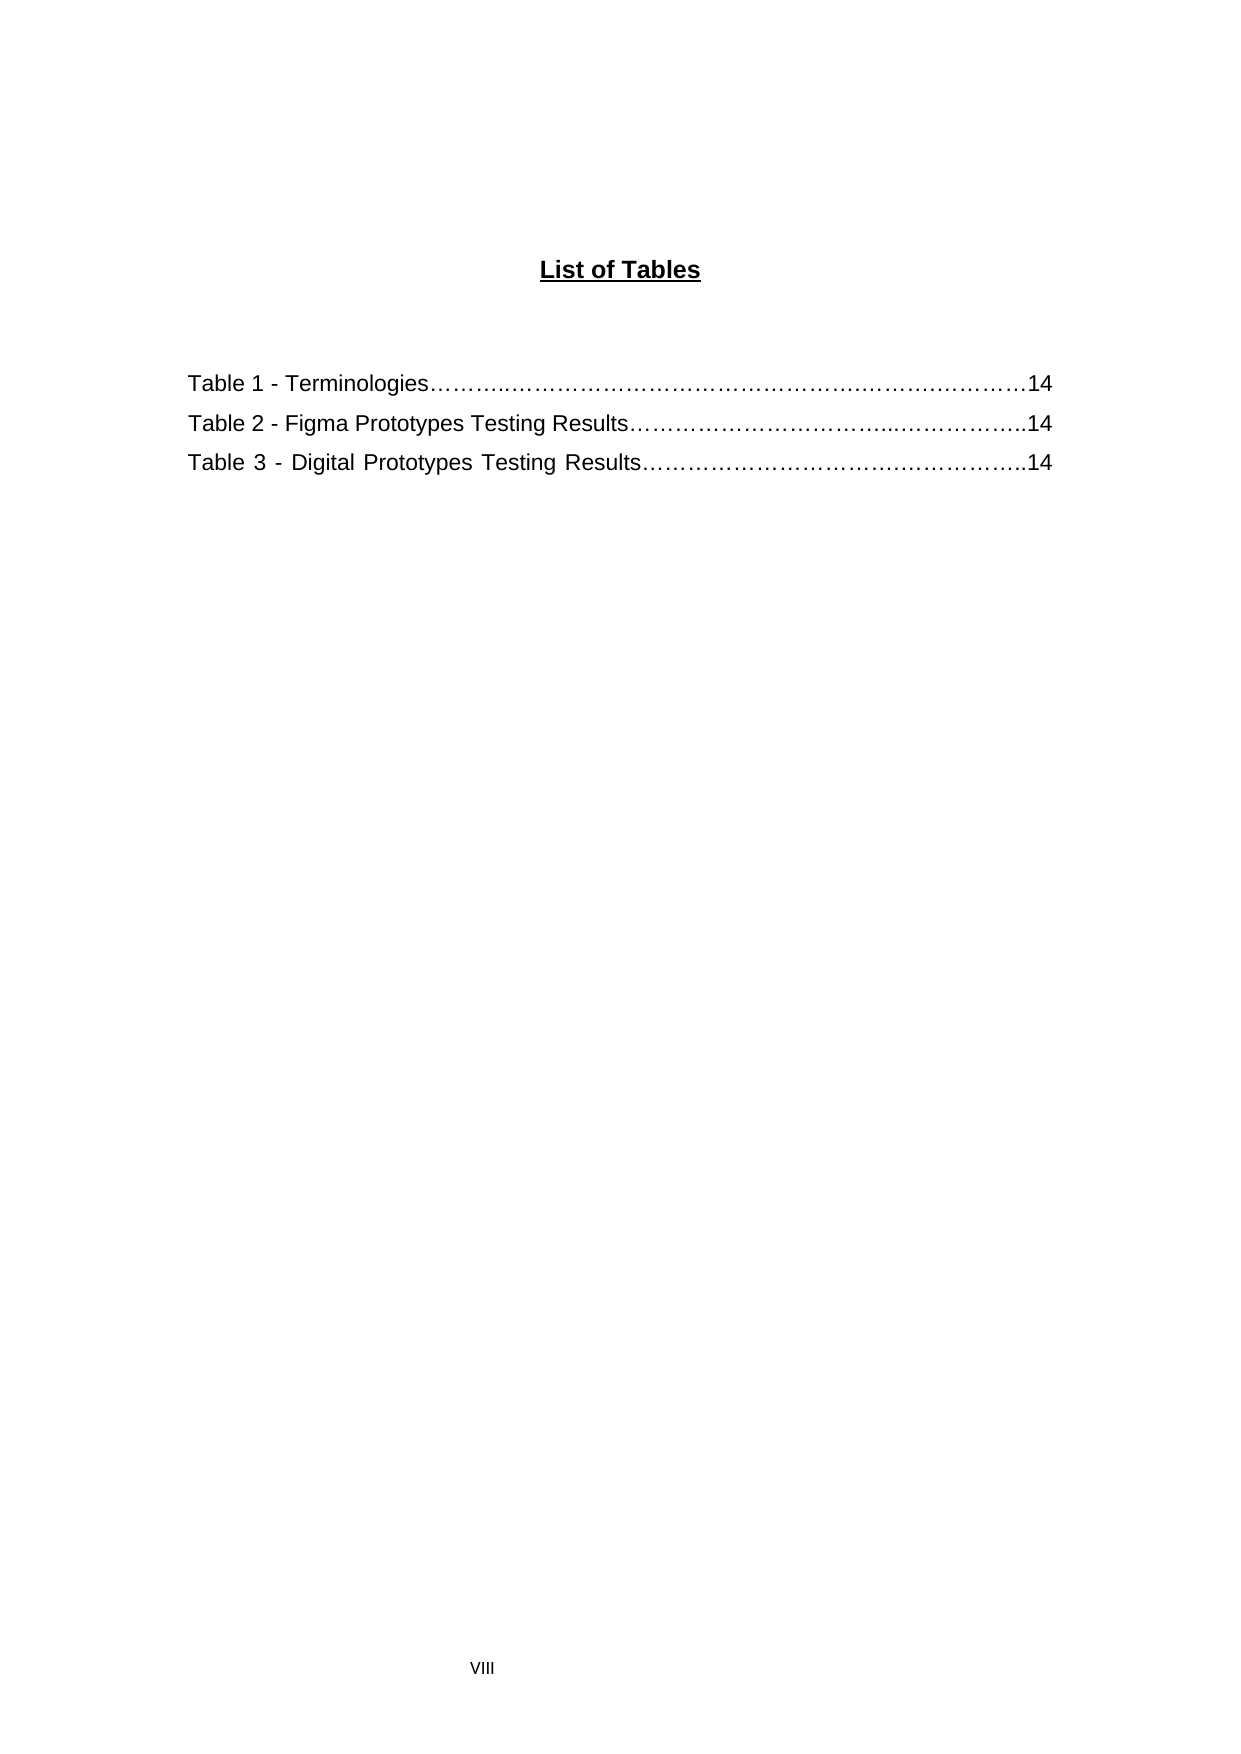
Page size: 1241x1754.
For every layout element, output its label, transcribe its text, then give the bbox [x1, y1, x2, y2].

text List of Tables [187, 255, 1053, 284]
text ………..……………………………………….……….…………14 [187, 370, 1053, 397]
text Table 3 - Digital Prototypes Testing Results…………………………….……………..14 [187, 449, 1053, 476]
list Table 2 - Figma Prototypes Testing Results……………………………...……………..14 [187, 410, 1053, 436]
